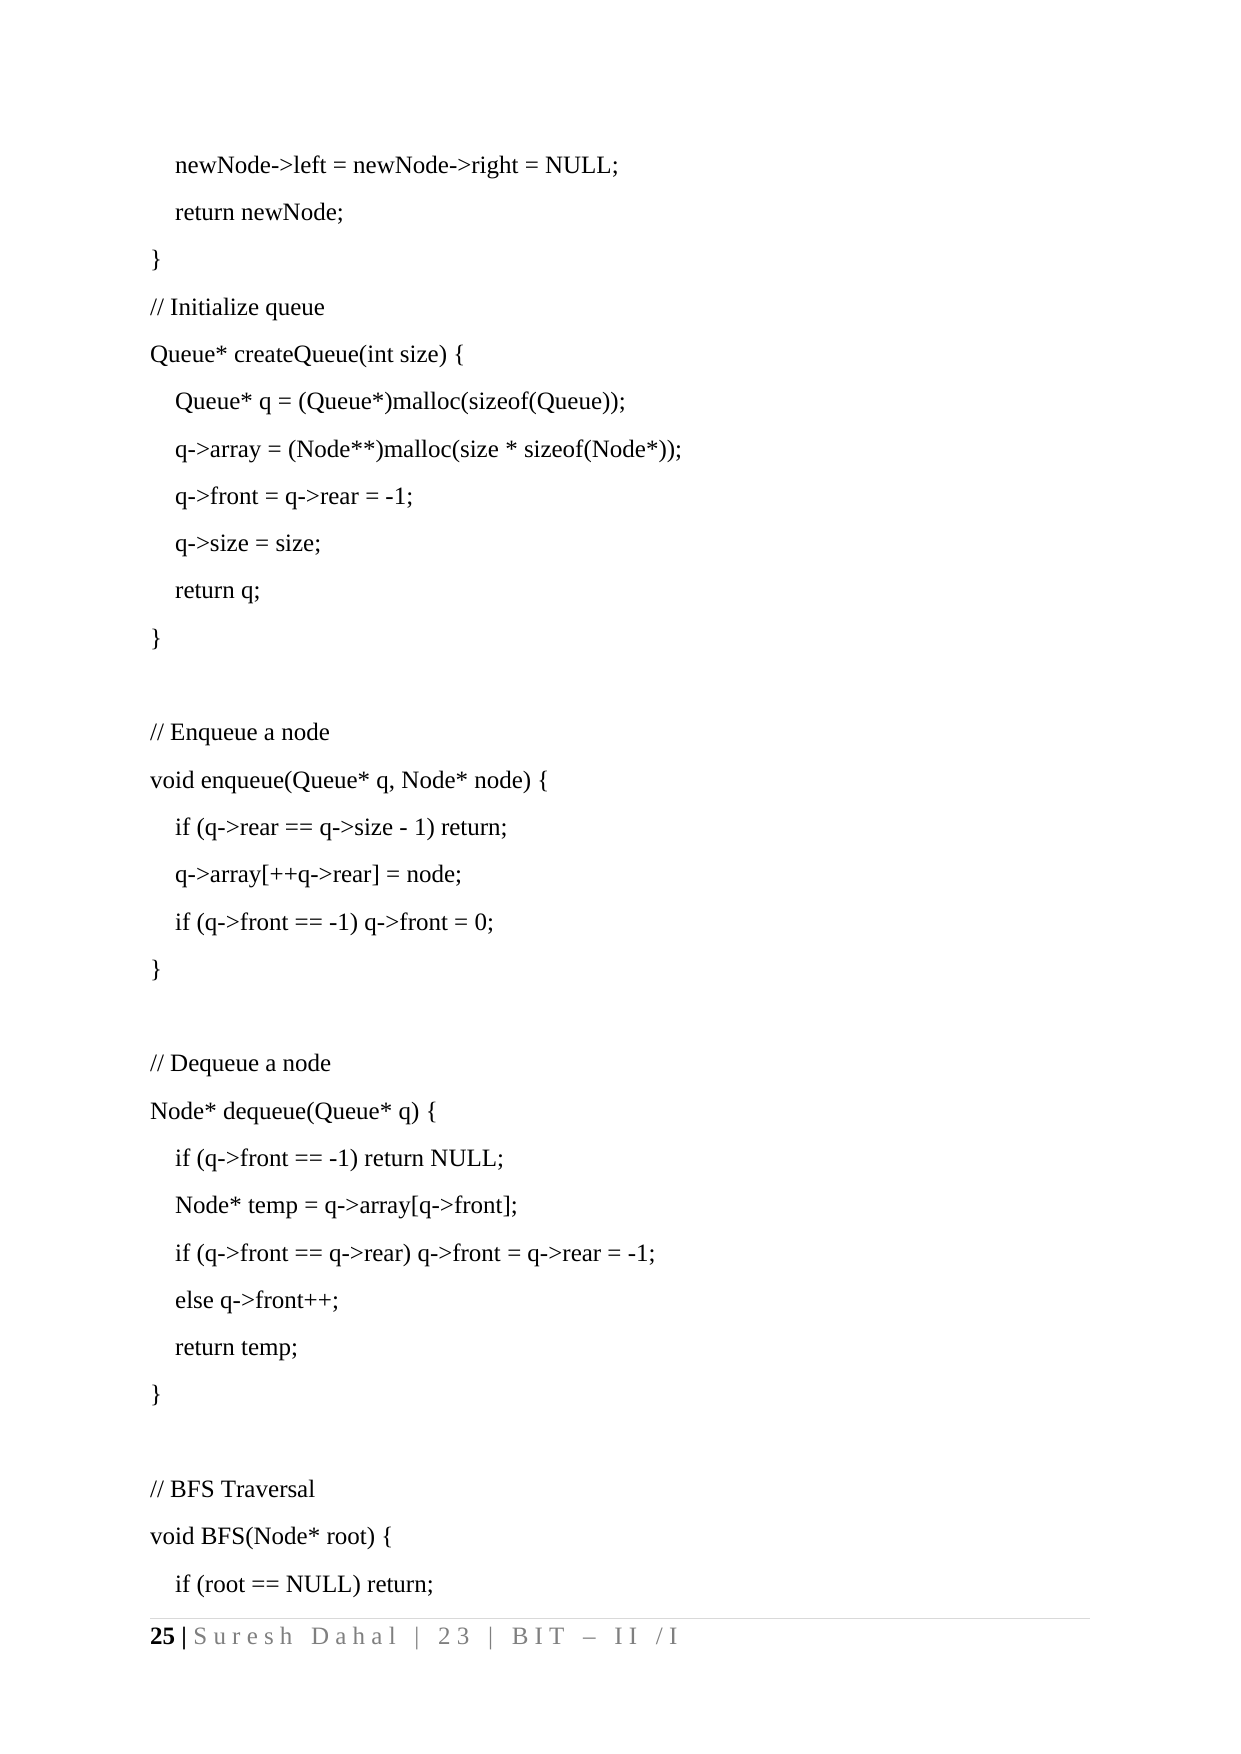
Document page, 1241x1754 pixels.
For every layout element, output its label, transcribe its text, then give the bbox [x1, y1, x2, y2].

text q->array[++q->rear] = node; [150, 859, 1090, 888]
text // Enqueue a node [150, 717, 1090, 746]
text return newNode; [150, 197, 1090, 226]
text } [150, 954, 1090, 983]
text // Dequeue a node [150, 1048, 1090, 1077]
text Queue* q = (Queue*)malloc(sizeof(Queue)); [150, 386, 1090, 415]
text return temp; [150, 1332, 1090, 1361]
text // Initialize queue [150, 292, 1090, 321]
text Queue* createQueue(int size) { [150, 339, 1090, 368]
text if (q->front == -1) return NULL; [150, 1143, 1090, 1172]
text } [150, 623, 1090, 652]
text q->size = size; [150, 528, 1090, 557]
text } [150, 244, 1090, 273]
text return q; [150, 576, 1090, 604]
text // BFS Traversal [150, 1474, 1090, 1503]
text void BFS(Node* root) { [150, 1521, 1090, 1550]
text Node* dequeue(Queue* q) { [150, 1096, 1090, 1124]
text Node* temp = q->array[q->front]; [150, 1190, 1090, 1219]
text if (root == NULL) return; [150, 1569, 1090, 1597]
text if (q->front == q->rear) q->front = q->rear = -1; [150, 1238, 1090, 1266]
text q->array = (Node**)malloc(size * sizeof(Node*)); [150, 434, 1090, 462]
text void enqueue(Queue* q, Node* node) { [150, 765, 1090, 793]
text q->front = q->rear = -1; [150, 481, 1090, 510]
text if (q->front == -1) q->front = 0; [150, 907, 1090, 935]
text if (q->rear == q->size - 1) return; [150, 812, 1090, 841]
text } [150, 1379, 1090, 1408]
text else q->front++; [150, 1285, 1090, 1314]
text newNode->left = newNode->right = NULL; [150, 150, 1090, 179]
